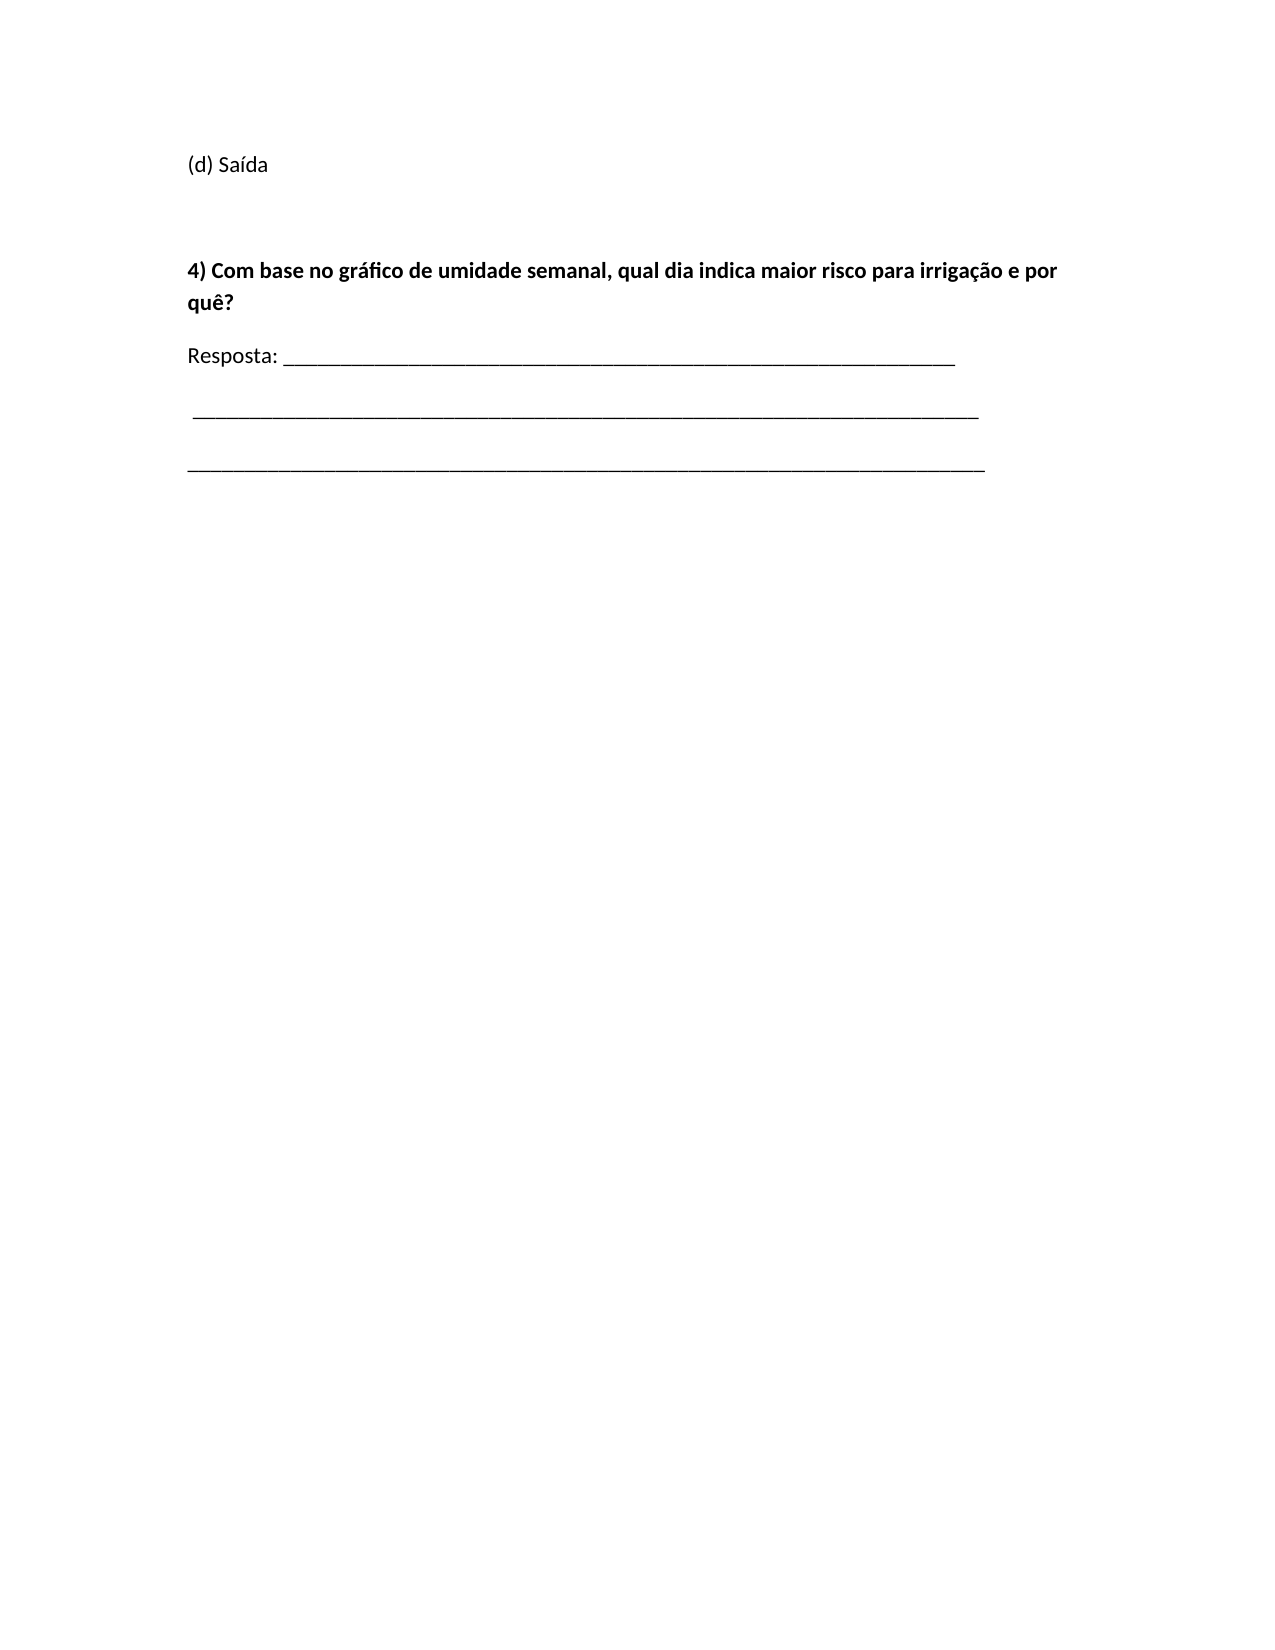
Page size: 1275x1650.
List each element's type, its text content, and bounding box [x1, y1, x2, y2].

text ______________________________________________________________________ [187, 447, 1087, 475]
text _____________________________________________________________________ [187, 394, 1087, 422]
text (d) Saída [187, 150, 1087, 178]
text 4) Com base no gráfico de umidade semanal, qual dia indica maior risco para irrigação e por quê? [187, 256, 1087, 316]
text Resposta: ___________________________________________________________ [187, 341, 1087, 369]
